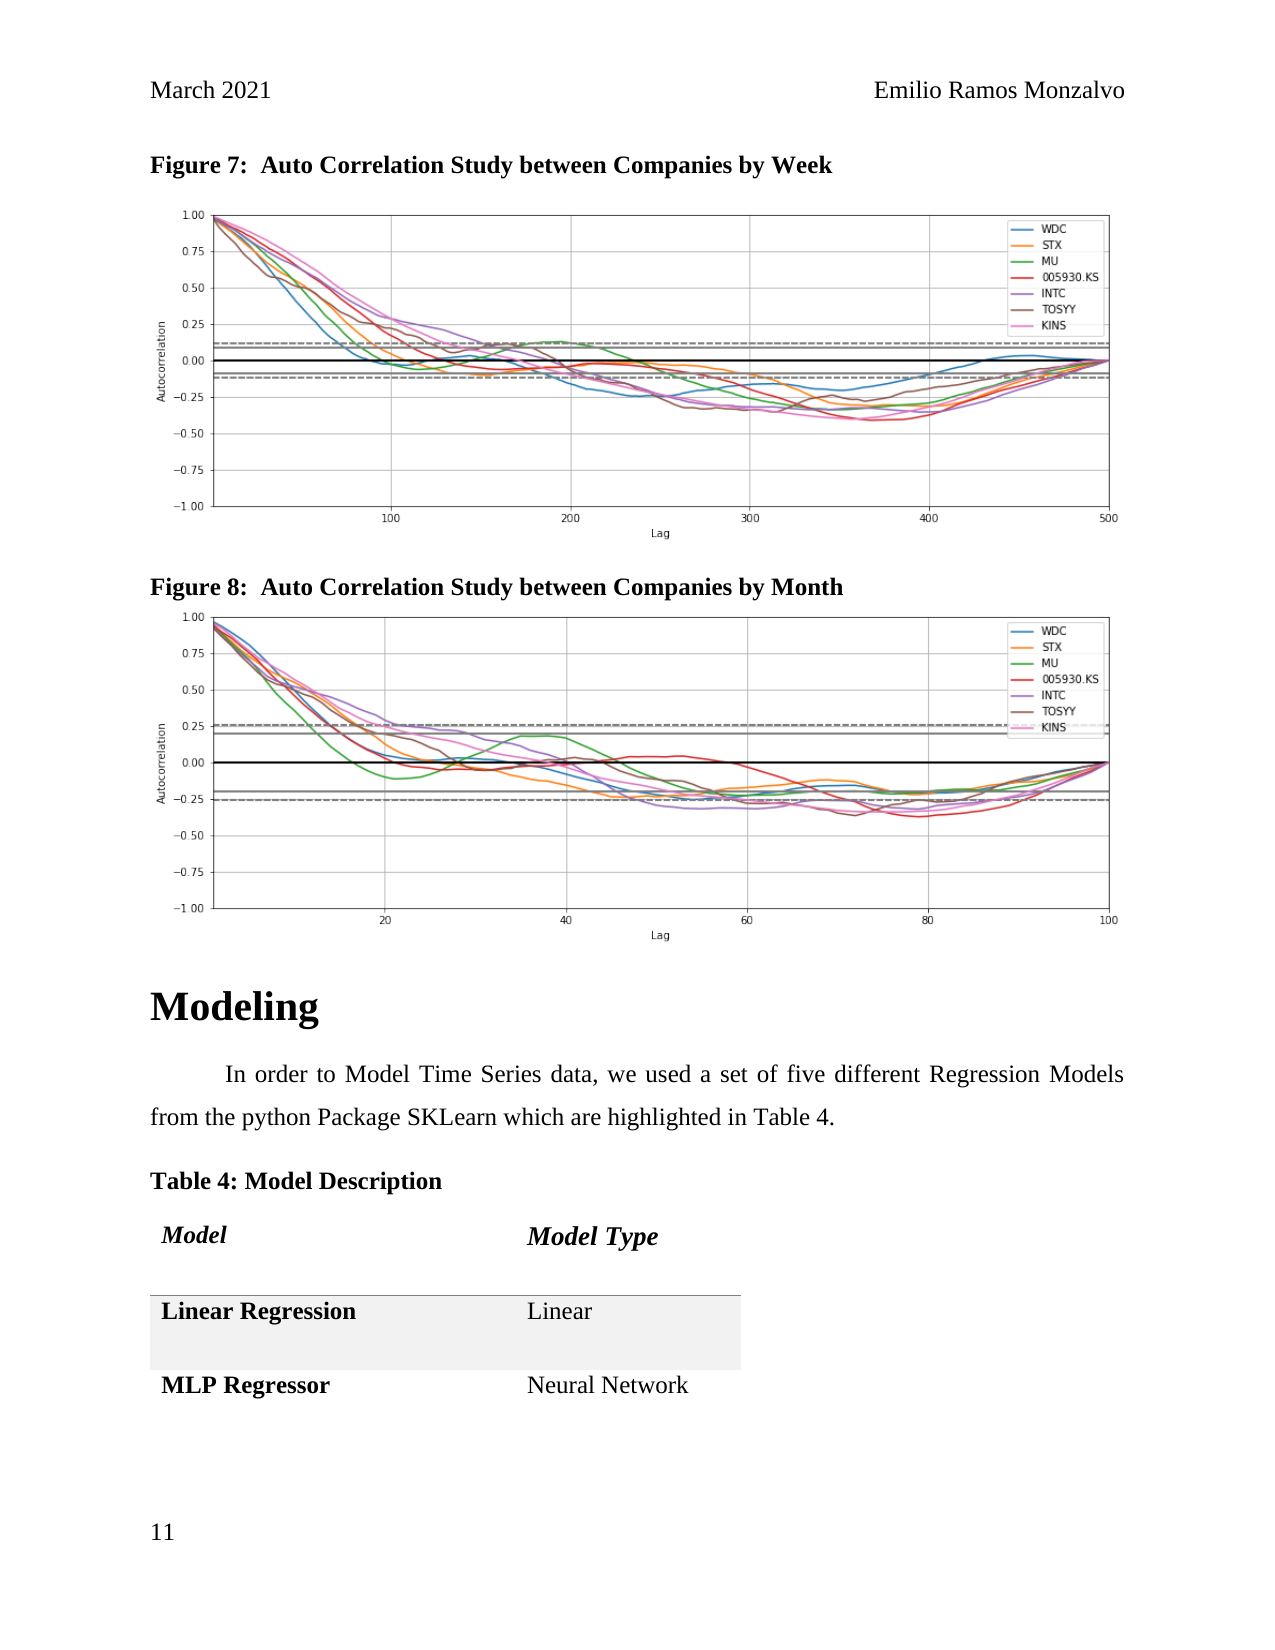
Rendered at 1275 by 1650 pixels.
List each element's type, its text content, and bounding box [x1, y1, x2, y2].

text Figure 8: Auto Correlation Study between Companies by Month [150, 572, 1125, 605]
picture [150, 605, 1125, 949]
text In order to Model Time Series data, we used a set of five different Regression Models from the python Package SKLearn which are highlighted in Table 4. [150, 1059, 1125, 1131]
table_cell Linear [516, 1296, 741, 1370]
table_cell Neural Network [516, 1370, 741, 1445]
table_header Model [150, 1220, 516, 1295]
text Table 4: Model Description [150, 1166, 1125, 1194]
table_header Model Type [516, 1220, 741, 1295]
table_cell Linear Regression [150, 1296, 516, 1370]
subtitle Modeling [150, 982, 1125, 1029]
picture [150, 203, 1125, 547]
text Figure 7: Auto Correlation Study between Companies by Week [150, 150, 1125, 179]
table_cell MLP Regressor [150, 1370, 516, 1445]
